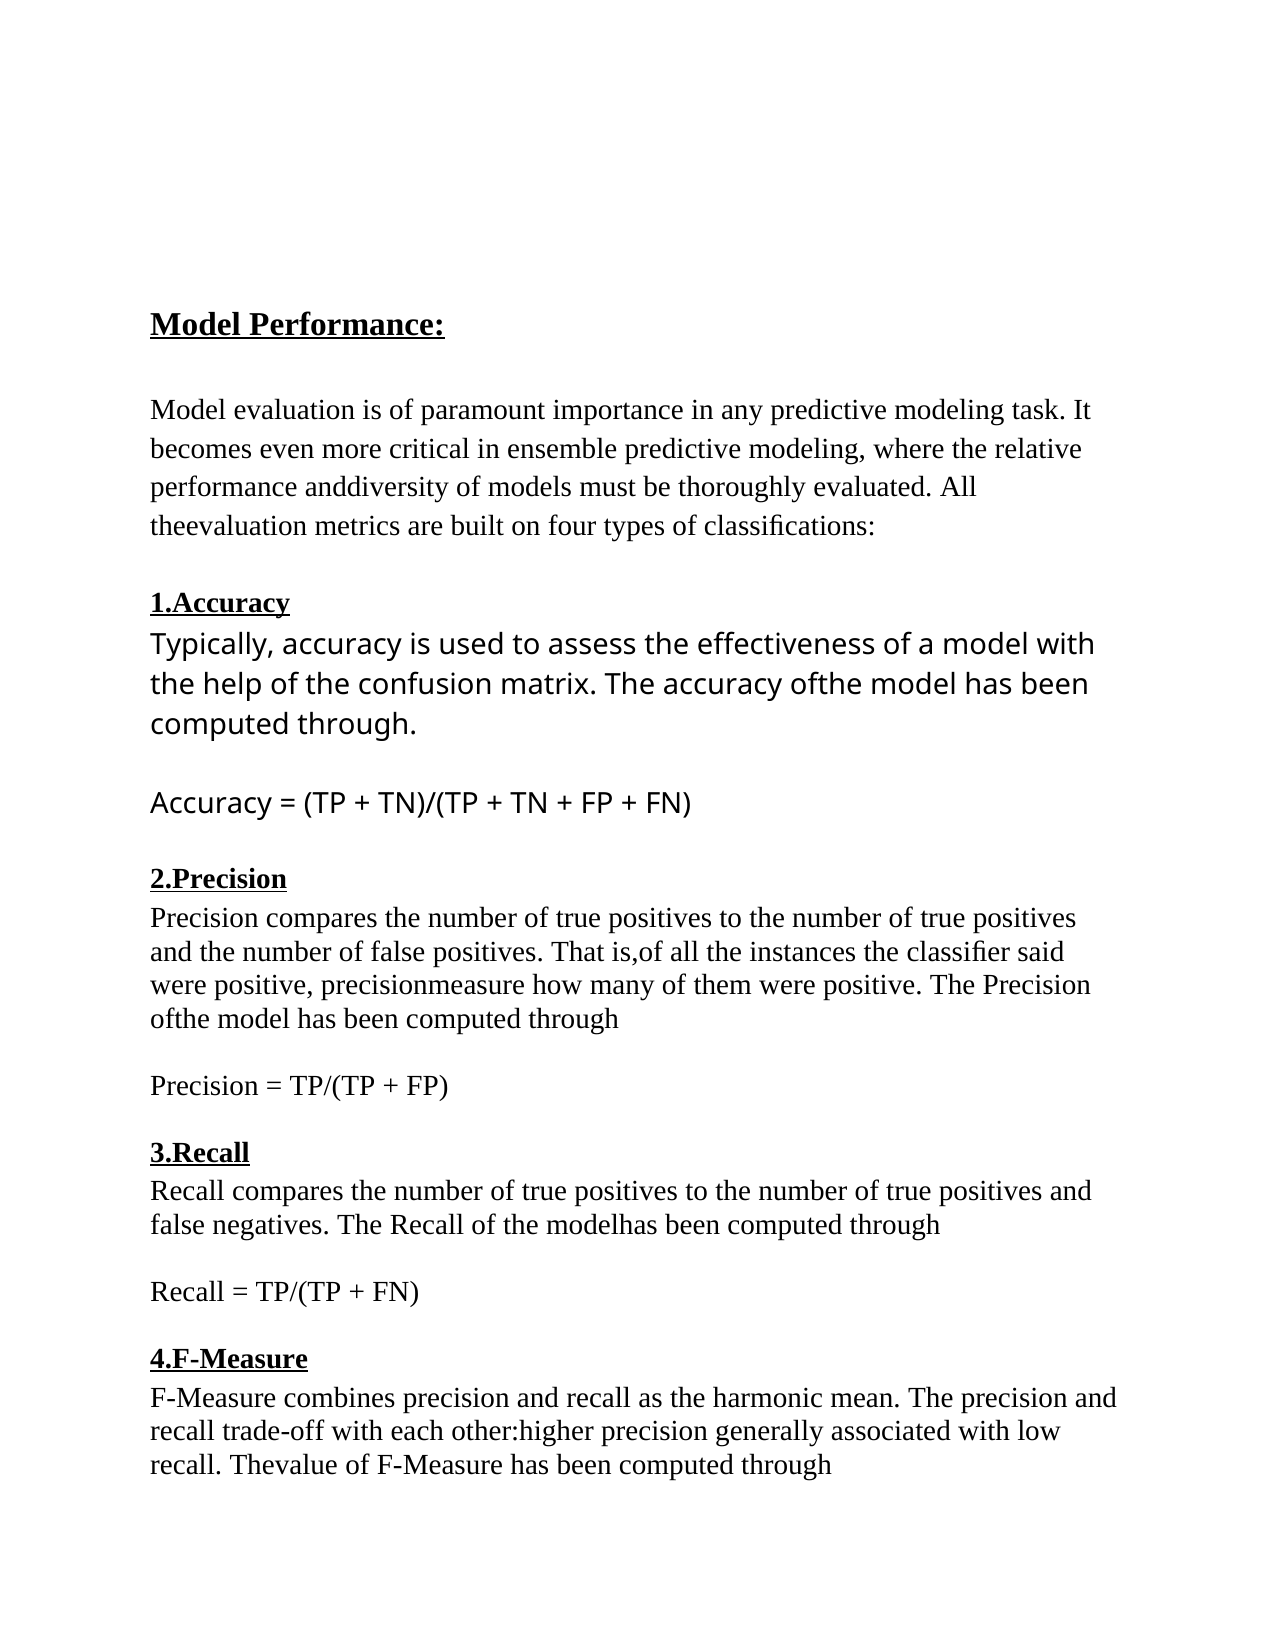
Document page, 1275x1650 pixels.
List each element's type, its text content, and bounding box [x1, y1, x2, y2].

text Model evaluation is of paramount importance in any predictive modeling task. It becomes even more critical in ensemble predictive modeling, where the relative performance anddiversity of models must be thoroughly evaluated. All theevaluation metrics are built on four types of classiﬁcations: [150, 392, 1125, 541]
text 2.Precision [150, 862, 1125, 895]
text 4.F-Measure [150, 1341, 1125, 1375]
text F-Measure combines precision and recall as the harmonic mean. The precision and recall trade-off with each other:higher precision generally associated with low recall. Thevalue of F-Measure has been computed through [150, 1380, 1125, 1480]
text Model Performance: [150, 304, 1125, 342]
text Precision = TP/(TP + FP) [150, 1068, 1125, 1101]
text Recall compares the number of true positives to the number of true positives and false negatives. The Recall of the modelhas been computed through [150, 1173, 1125, 1241]
text 1.Accuracy [150, 585, 1125, 618]
text Recall = TP/(TP + FN) [150, 1274, 1125, 1308]
text 3.Recall [150, 1135, 1125, 1168]
text Accuracy = (TP + TN)/(TP + TN + FP + FN) [150, 782, 1125, 822]
text Precision compares the number of true positives to the number of true positives and the number of false positives. That is,of all the instances the classiﬁer said were positive, precisionmeasure how many of them were positive. The Precision ofthe model has been computed through [150, 900, 1125, 1034]
text Typically, accuracy is used to assess the effectiveness of a model with the help of the confusion matrix. The accuracy ofthe model has been computed through. [150, 623, 1125, 743]
